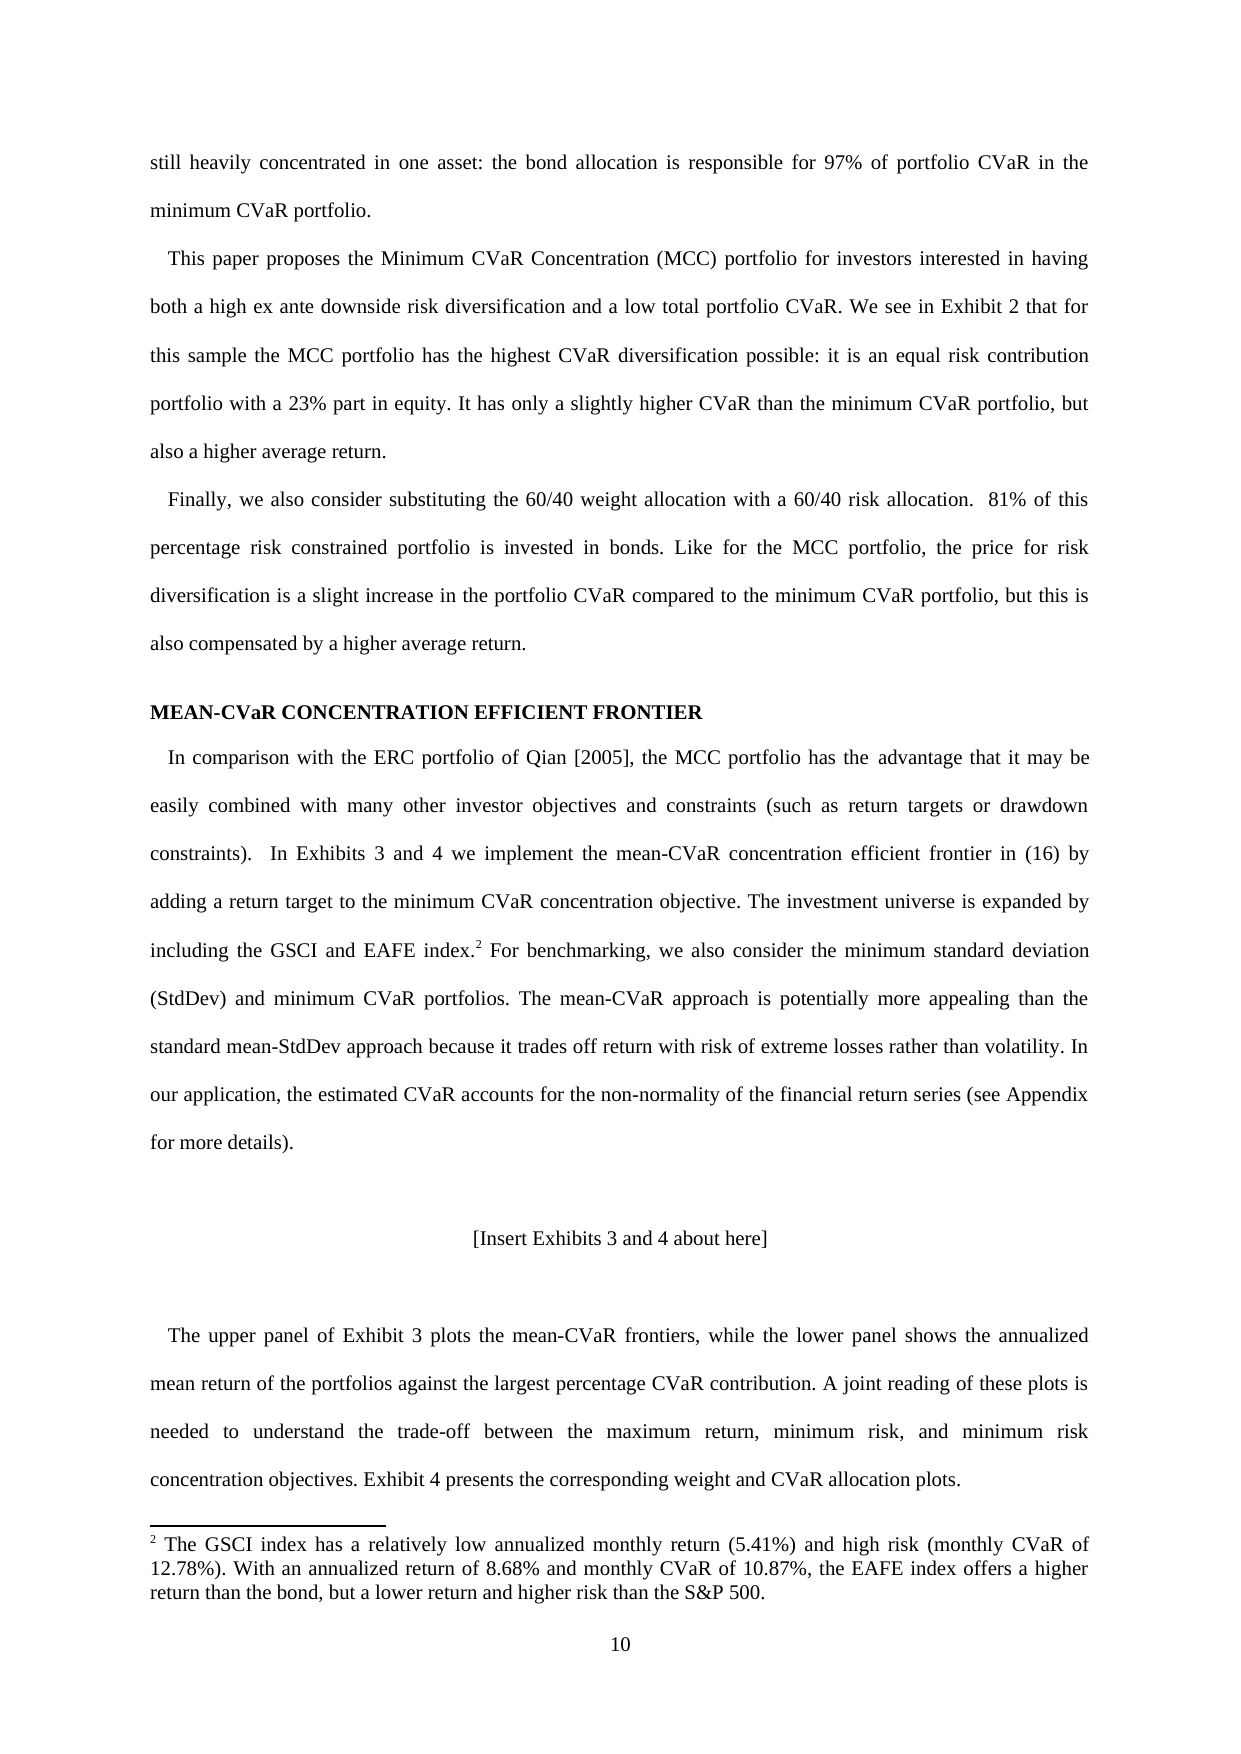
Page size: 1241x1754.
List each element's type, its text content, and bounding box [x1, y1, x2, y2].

text This paper proposes the Minimum CVaR Concentration (MCC) portfolio for investors interested in having both a high ex ante downside risk diversification and a low total portfolio CVaR. We see in Exhibit 2 that for this sample the MCC portfolio has the highest CVaR diversification possible: it is an equal risk contribution portfolio with a 23% part in equity. It has only a slightly higher CVaR than the minimum CVaR portfolio, but also a higher average return. [150, 246, 1090, 463]
text In comparison with the ERC portfolio of Qian [2005], the MCC portfolio has the advantage that it may be easily combined with many other investor objectives and constraints (such as return targets or drawdown constraints). In Exhibits 3 and 4 we implement the mean-CVaR concentration efficient frontier in (16) by adding a return target to the minimum CVaR concentration objective. The investment universe is expanded by including the GSCI and EAFE index. For benchmarking, we also consider the minimum standard deviation (StdDev) and minimum CVaR portfolios. The mean-CVaR approach is potentially more appealing than the standard mean-StdDev approach because it trades off return with risk of extreme losses rather than volatility. In our application, the estimated CVaR accounts for the non-normality of the financial return series (see Appendix for more details). [150, 745, 1090, 1154]
text The upper panel of Exhibit 3 plots the mean-CVaR frontiers, while the lower panel shows the annualized mean return of the portfolios against the largest percentage CVaR contribution. A joint reading of these plots is needed to understand the trade-off between the maximum return, minimum risk, and minimum risk concentration objectives. Exhibit 4 presents the corresponding weight and CVaR allocation plots. [150, 1323, 1090, 1491]
text Finally, we also consider substituting the 60/40 weight allocation with a 60/40 risk allocation. 81% of this percentage risk constrained portfolio is invested in bonds. Like for the MCC portfolio, the price for risk diversification is a slight increase in the portfolio CVaR compared to the minimum CVaR portfolio, but this is also compensated by a higher average return. [150, 487, 1090, 655]
subtitle MEAN-CVaR CONCENTRATION EFFICIENT FRONTIER [150, 700, 1090, 724]
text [150, 150, 1090, 222]
text [Insert Exhibits 3 and 4 about here] [150, 1226, 1090, 1250]
